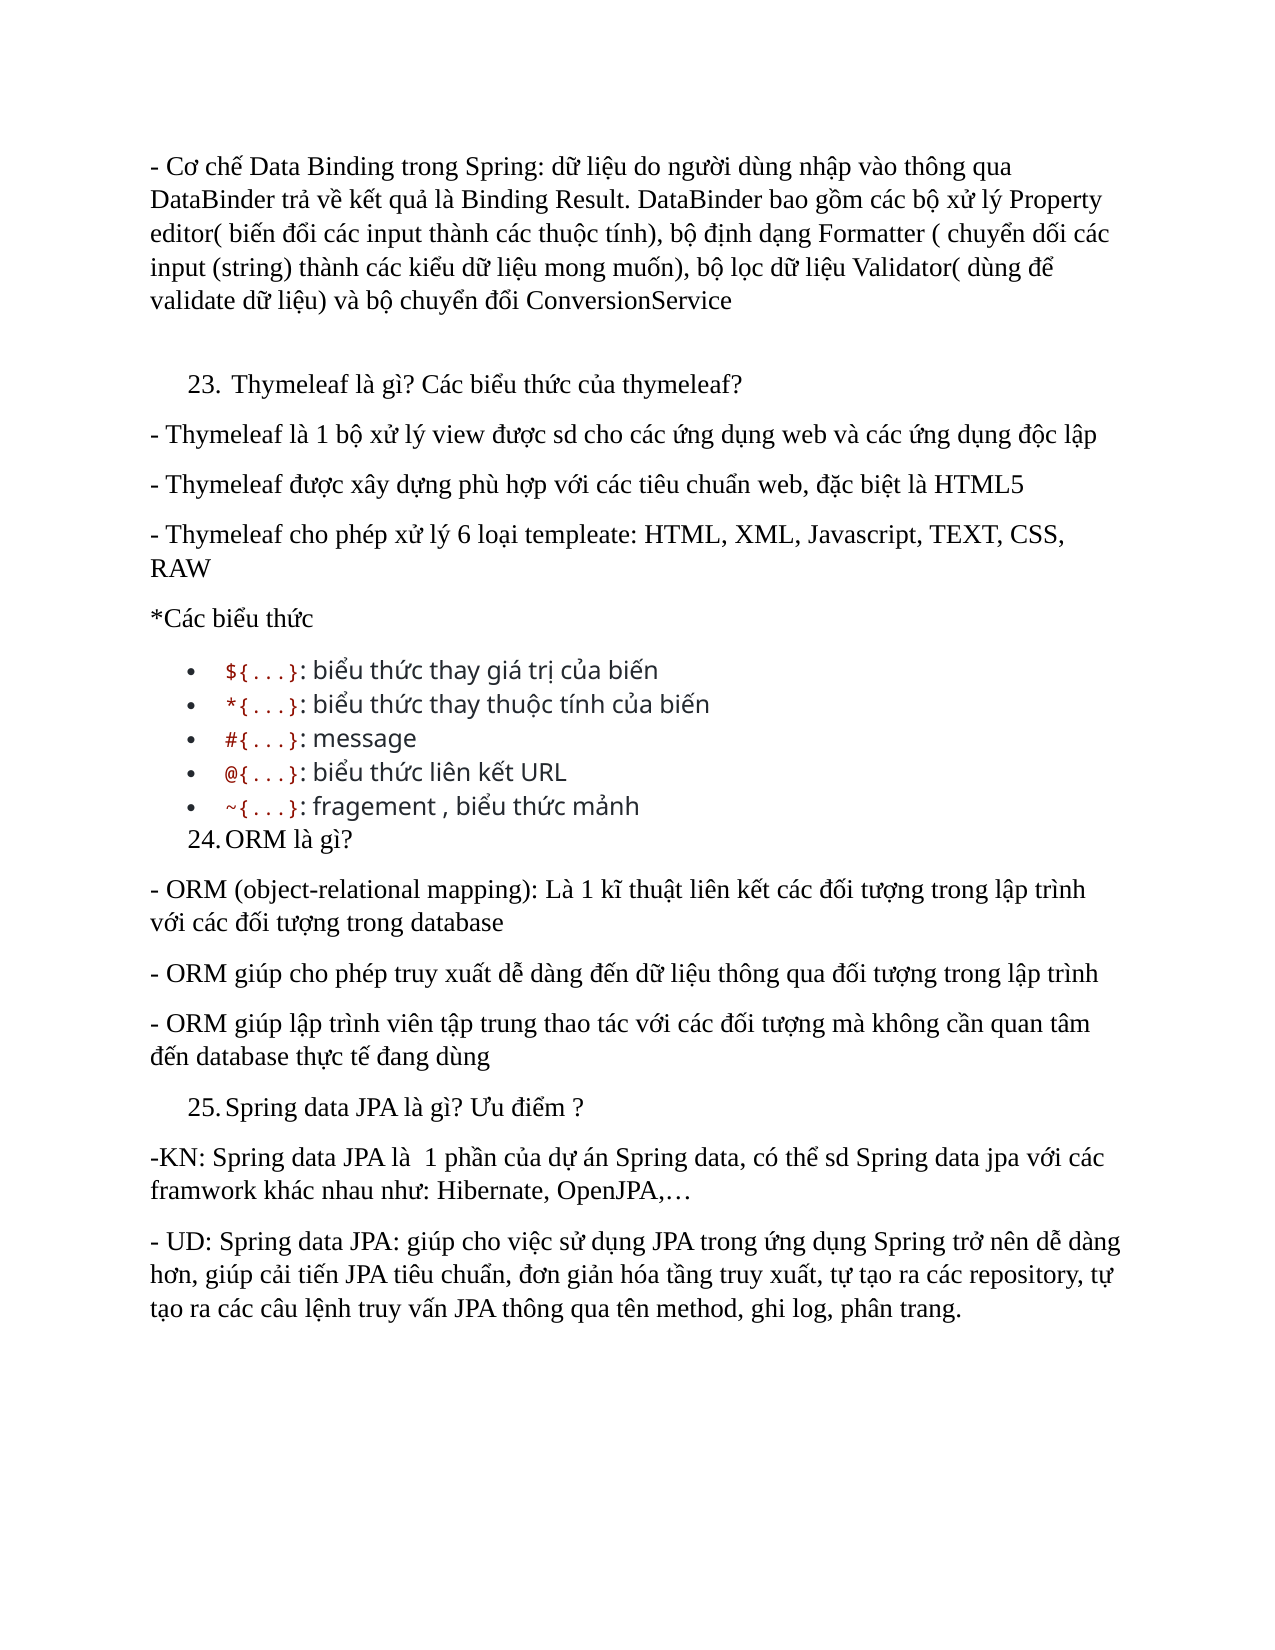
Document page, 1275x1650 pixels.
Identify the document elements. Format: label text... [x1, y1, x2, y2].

text -KN: Spring data JPA là 1 phần của dự án Spring data, có thể sd Spring data jpa với các framwork khác nhau như: Hibernate, OpenJPA,… [150, 1141, 1125, 1206]
list *{...}: biểu thức thay thuộc tính của biến [187, 687, 1125, 721]
text - Cơ chế Data Binding trong Spring: dữ liệu do người dùng nhập vào thông qua DataBinder trả về kết quả là Binding Result. DataBinder bao gồm các bộ xử lý Property editor( biến đổi các input thành các thuộc tính), bộ định dạng Formatter ( chuyển dối các input (string) thành các kiểu dữ liệu mong muốn), bộ lọc dữ liệu Validator( dùng để validate dữ liệu) và bộ chuyển đổi ConversionService [150, 150, 1125, 315]
text - Thymeleaf được xây dựng phù hợp với các tiêu chuẩn web, đặc biệt là HTML5 [150, 468, 1125, 499]
text - ORM giúp lập trình viên tập trung thao tác với các đối tượng mà không cần quan tâm đến database thực tế đang dùng [150, 1007, 1125, 1072]
list Thymeleaf là gì? Các biểu thức của thymeleaf? [187, 368, 1125, 399]
text - UD: Spring data JPA: giúp cho việc sử dụng JPA trong ứng dụng Spring trở nên dễ dàng hơn, giúp cải tiến JPA tiêu chuẩn, đơn giản hóa tầng truy xuất, tự tạo ra các repository, tự tạo ra các câu lệnh truy vấn JPA thông qua tên method, ghi log, phân trang. [150, 1225, 1125, 1323]
text - Thymeleaf cho phép xử lý 6 loại templeate: HTML, XML, Javascript, TEXT, CSS, RAW [150, 518, 1125, 583]
list ~{...}: fragement , biểu thức mảnh [187, 789, 1125, 823]
list @{...}: biểu thức liên kết URL [187, 755, 1125, 789]
text - Thymeleaf là 1 bộ xử lý view được sd cho các ứng dụng web và các ứng dụng độc lập [150, 418, 1125, 449]
text - ORM giúp cho phép truy xuất dễ dàng đến dữ liệu thông qua đối tượng trong lập trình [150, 957, 1125, 988]
list #{...}: message [187, 721, 1125, 755]
list Spring data JPA là gì? Ưu điểm ? [187, 1091, 1125, 1122]
list ORM là gì? [187, 823, 1125, 854]
list ${...}: biểu thức thay giá trị của biến [187, 652, 1125, 687]
text - ORM (object-relational mapping): Là 1 kĩ thuật liên kết các đối tượng trong lập trình với các đối tượng trong database [150, 873, 1125, 938]
text *Các biểu thức [150, 602, 1125, 633]
